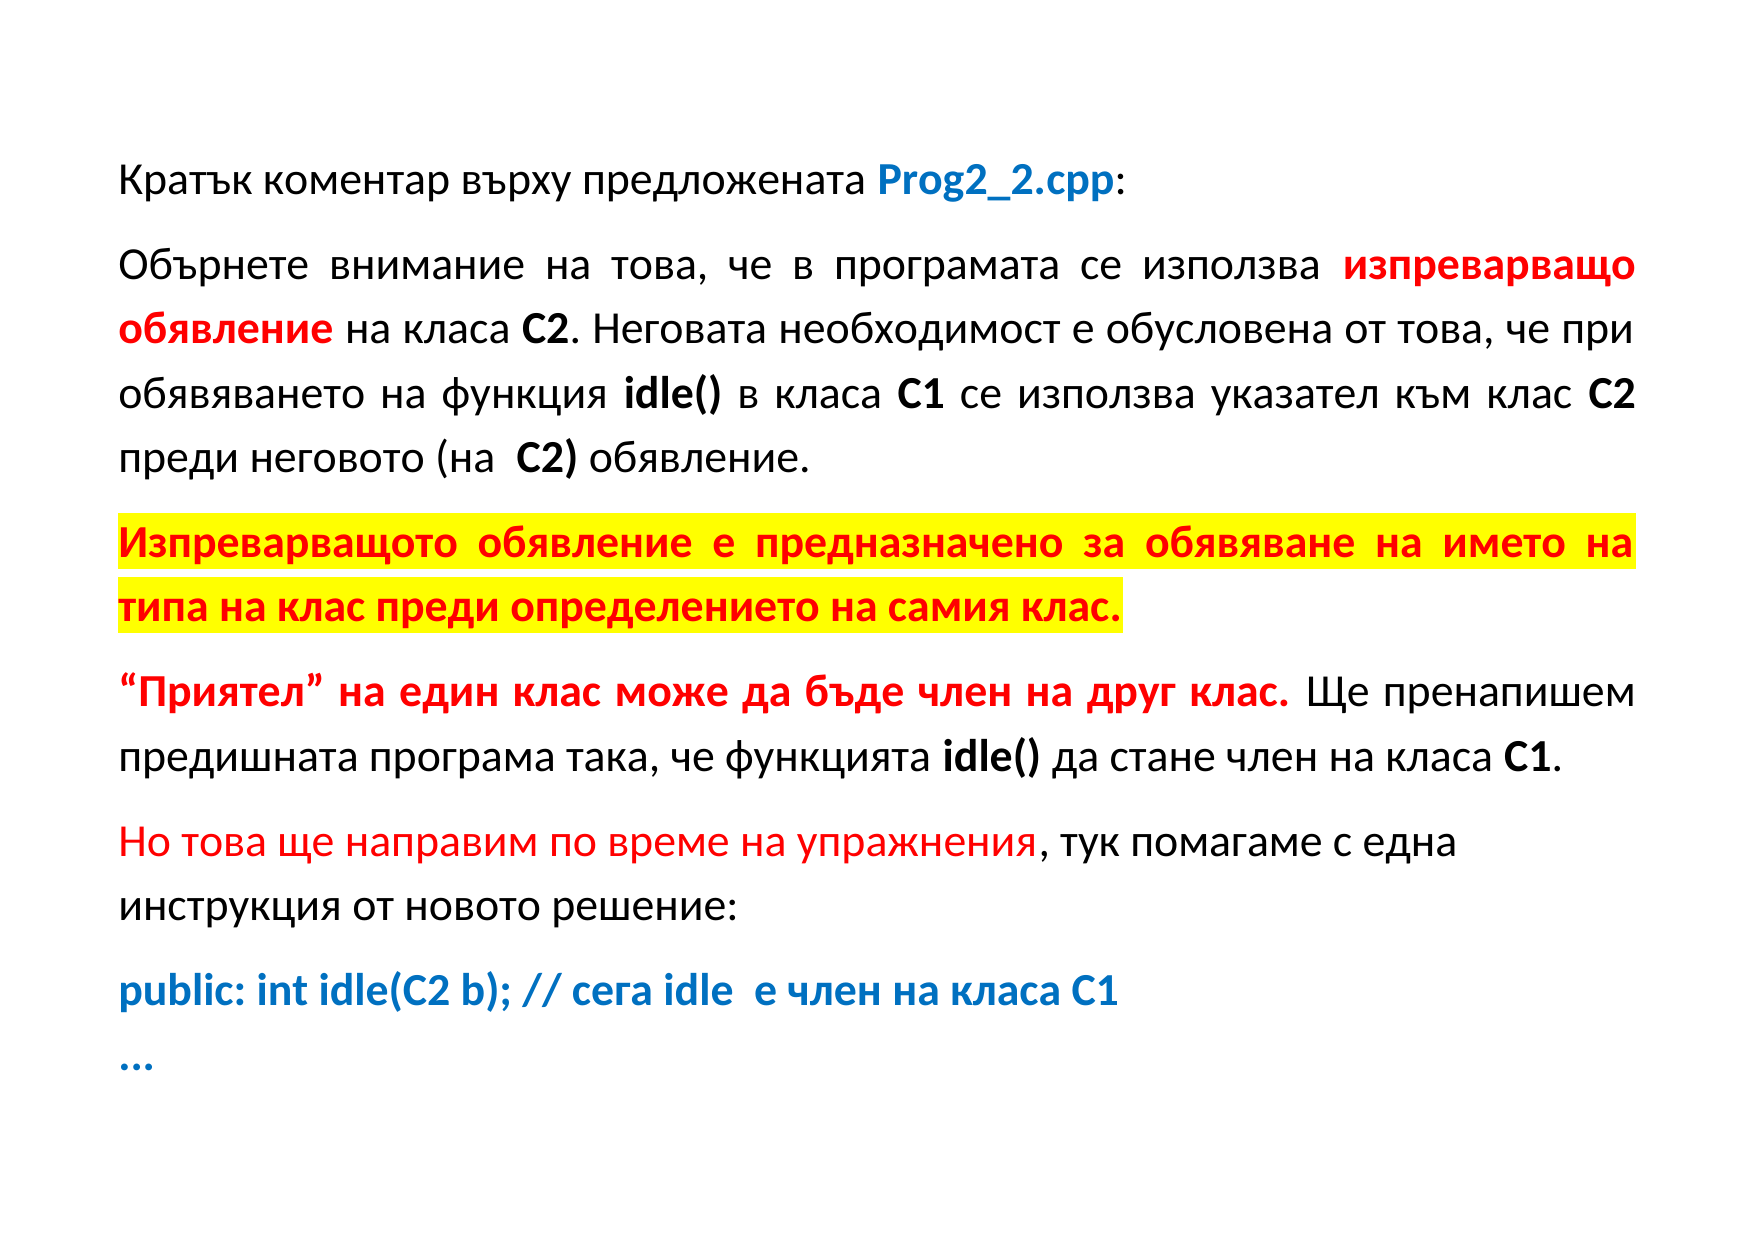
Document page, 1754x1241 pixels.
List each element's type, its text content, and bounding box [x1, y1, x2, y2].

text Обърнете внимание на това, че в програмата се използва изпреварващо обявление на класа С2. Неговата необходимост е обусловена от това, че при обявяването на функция idle() в класа С1 се използва указател към клас С2 преди неговото (на С2) обявление. [118, 235, 1636, 484]
text public: int idle(C2 b); // сега idle е член на класа C1 [118, 961, 1636, 1017]
text ... [118, 1025, 1636, 1081]
text Изпреварващото обявление е предназначено за обявяване на името на типа на клас преди определението на самия клас. [118, 569, 1636, 633]
text Кратък коментар върху предложената Prog2_2.cpp: [118, 150, 1636, 206]
text “Приятел” на един клас може да бъде член на друг клас. Ще пренапишем предишната програма така, че функцията idle() да стане член на класа С1. [118, 662, 1636, 783]
text Но това ще направим по време на упражнения, тук помагаме с една инструкция от новото решение: [118, 812, 1636, 932]
